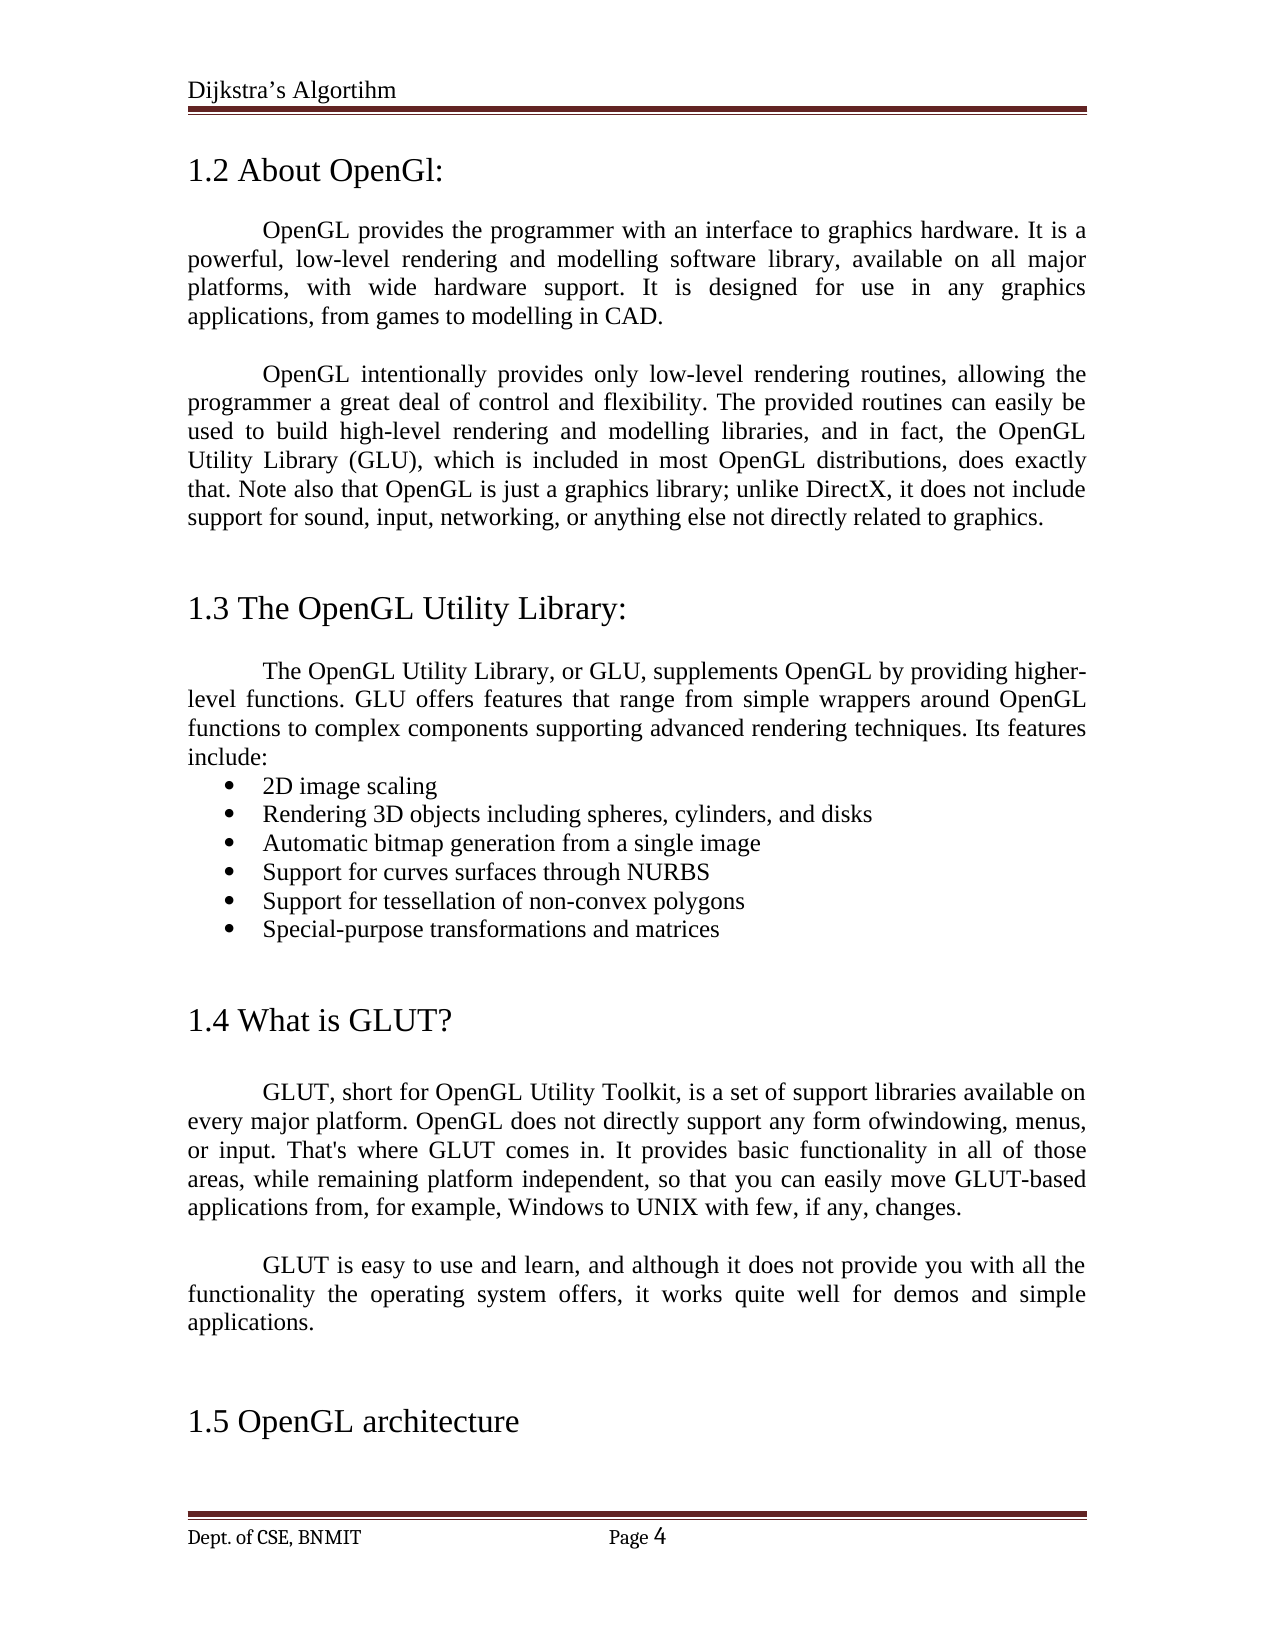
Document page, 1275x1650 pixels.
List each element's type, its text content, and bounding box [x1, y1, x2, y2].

list Support for curves surfaces through NURBS [225, 857, 1087, 886]
list 2D image scaling [225, 771, 1087, 799]
text 1.5 OpenGL architecture [187, 1401, 1087, 1439]
list Support for tessellation of non-convex polygons [225, 886, 1087, 914]
text GLUT is easy to use and learn, and although it does not provide you with all the functionality the operating system offers, it works quite well for demos and simple applications. [187, 1250, 1087, 1336]
list Rendering 3D objects including spheres, cylinders, and disks [225, 799, 1087, 828]
text 1.2 About OpenGl: [187, 150, 1087, 188]
text 1.3 The OpenGL Utility Library: [187, 589, 1087, 627]
text OpenGL provides the programmer with an interface to graphics hardware. It is a powerful, low-level rendering and modelling software library, available on all major platforms, with wide hardware support. It is designed for use in any graphics applications, from games to modelling in CAD. [187, 215, 1087, 330]
list Special-purpose transformations and matrices [225, 914, 1087, 943]
text OpenGL intentionally provides only low-level rendering routines, allowing the programmer a great deal of control and flexibility. The provided routines can easily be used to build high-level rendering and modelling libraries, and in fact, the OpenGL Utility Library (GLU), which is included in most OpenGL distributions, does exactly that. Note also that OpenGL is just a graphics library; unlike DirectX, it does not include support for sound, input, networking, or anything else not directly related to graphics. [187, 359, 1087, 531]
text The OpenGL Utility Library, or GLU, supplements OpenGL by providing higher-level functions. GLU offers features that range from simple wrappers around OpenGL functions to complex components supporting advanced rendering techniques. Its features include: [187, 656, 1087, 771]
list Automatic bitmap generation from a single image [225, 828, 1087, 857]
text 1.4 What is GLUT? [187, 1001, 1087, 1039]
text GLUT, short for OpenGL Utility Toolkit, is a set of support libraries available on every major platform. OpenGL does not directly support any form ofwindowing, menus, or input. That's where GLUT comes in. It provides basic functionality in all of those areas, while remaining platform independent, so that you can easily move GLUT-based applications from, for example, Windows to UNIX with few, if any, changes. [187, 1077, 1087, 1221]
